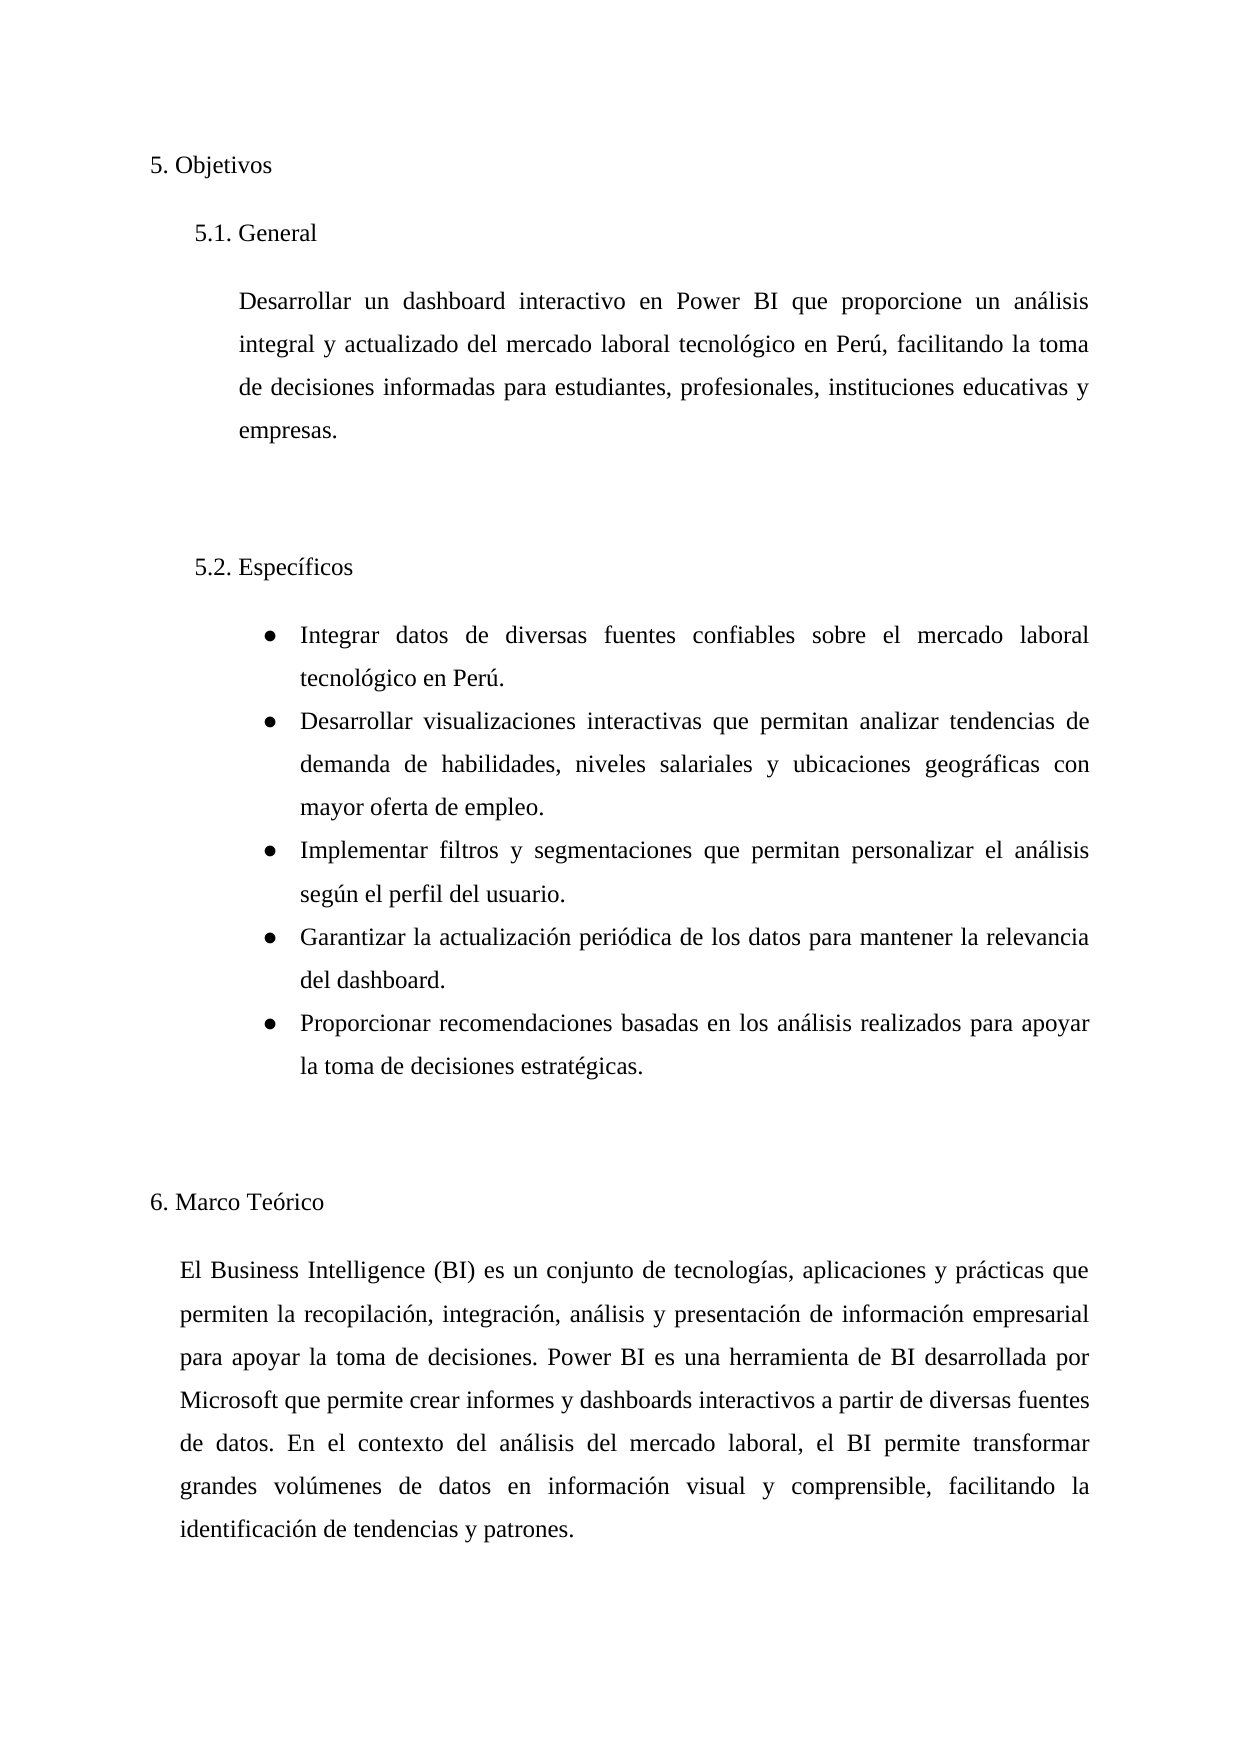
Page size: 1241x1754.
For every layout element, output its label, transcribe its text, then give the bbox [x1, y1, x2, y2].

list Proporcionar recomendaciones basadas en los análisis realizados para apoyar la toma de decisiones estratégicas. [262, 1008, 1090, 1080]
list Desarrollar visualizaciones interactivas que permitan analizar tendencias de demanda de habilidades, niveles salariales y ubicaciones geográficas con mayor oferta de empleo. [262, 706, 1090, 821]
subtitle 6. Marco Teórico [150, 1187, 1090, 1216]
list Implementar filtros y segmentaciones que permitan personalizar el análisis según el perfil del usuario. [262, 836, 1090, 907]
list Garantizar la actualización periódica de los datos para mantener la relevancia del dashboard. [262, 922, 1090, 994]
text Desarrollar un dashboard interactivo en Power BI que proporcione un análisis integral y actualizado del mercado laboral tecnológico en Perú, facilitando la toma de decisiones informadas para estudiantes, profesionales, instituciones educativas y empresas. [238, 286, 1090, 444]
list Integrar datos de diversas fuentes confiables sobre el mercado laboral tecnológico en Perú. [262, 620, 1090, 692]
subtitle 5. Objetivos [150, 150, 1090, 179]
subtitle 5.2. Específicos [194, 552, 1090, 581]
subtitle 5.1. General [194, 218, 1090, 247]
text El Business Intelligence (BI) es un conjunto de tecnologías, aplicaciones y prácticas que permiten la recopilación, integración, análisis y presentación de información empresarial para apoyar la toma de decisiones. Power BI es una herramienta de BI desarrollada por Microsoft que permite crear informes y dashboards interactivos a partir de diversas fuentes de datos. En el contexto del análisis del mercado laboral, el BI permite transformar grandes volúmenes de datos en información visual y comprensible, facilitando la identificación de tendencias y patrones. [179, 1256, 1090, 1543]
